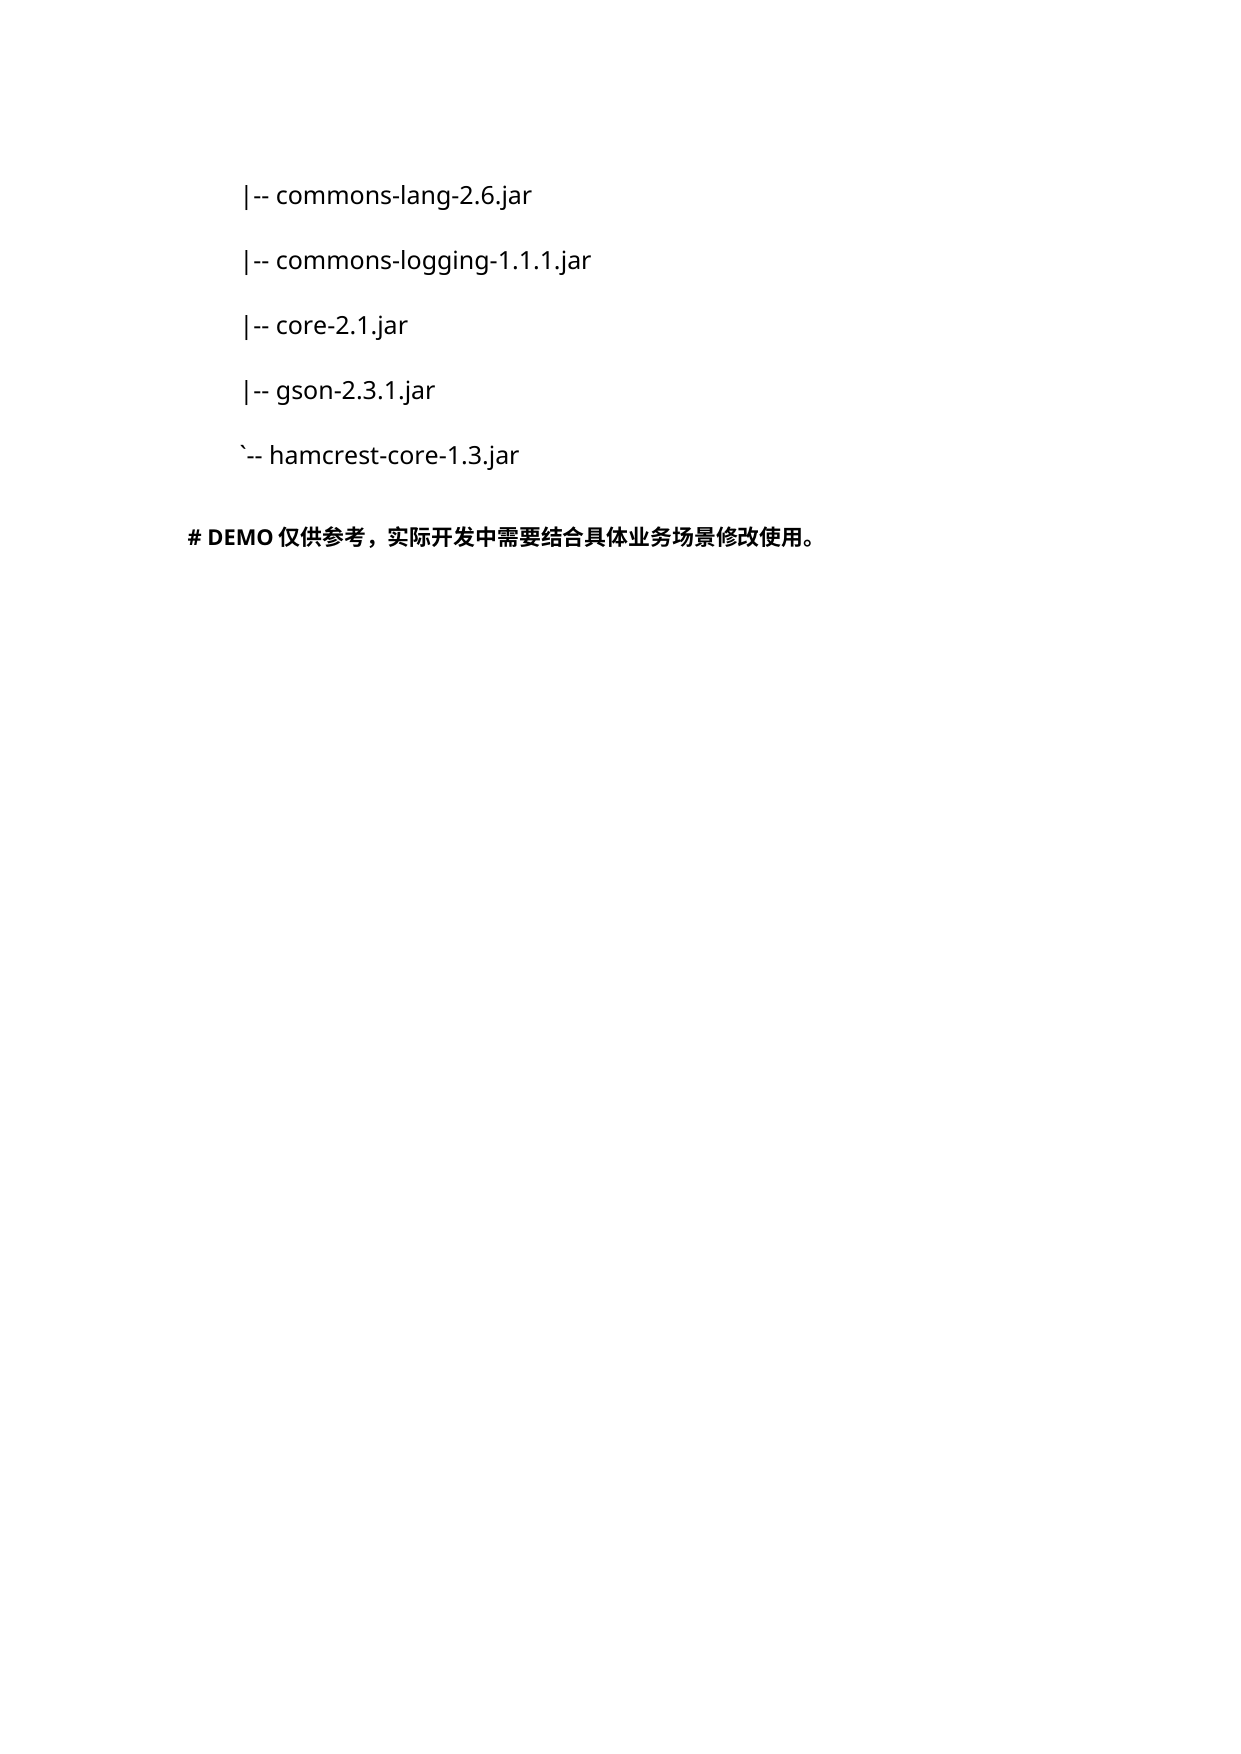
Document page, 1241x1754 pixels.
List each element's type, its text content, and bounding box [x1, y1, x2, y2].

text # DEMO仅供参考，实际开发中需要结合具体业务场景修改使用。 [187, 519, 1053, 552]
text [187, 162, 1053, 487]
